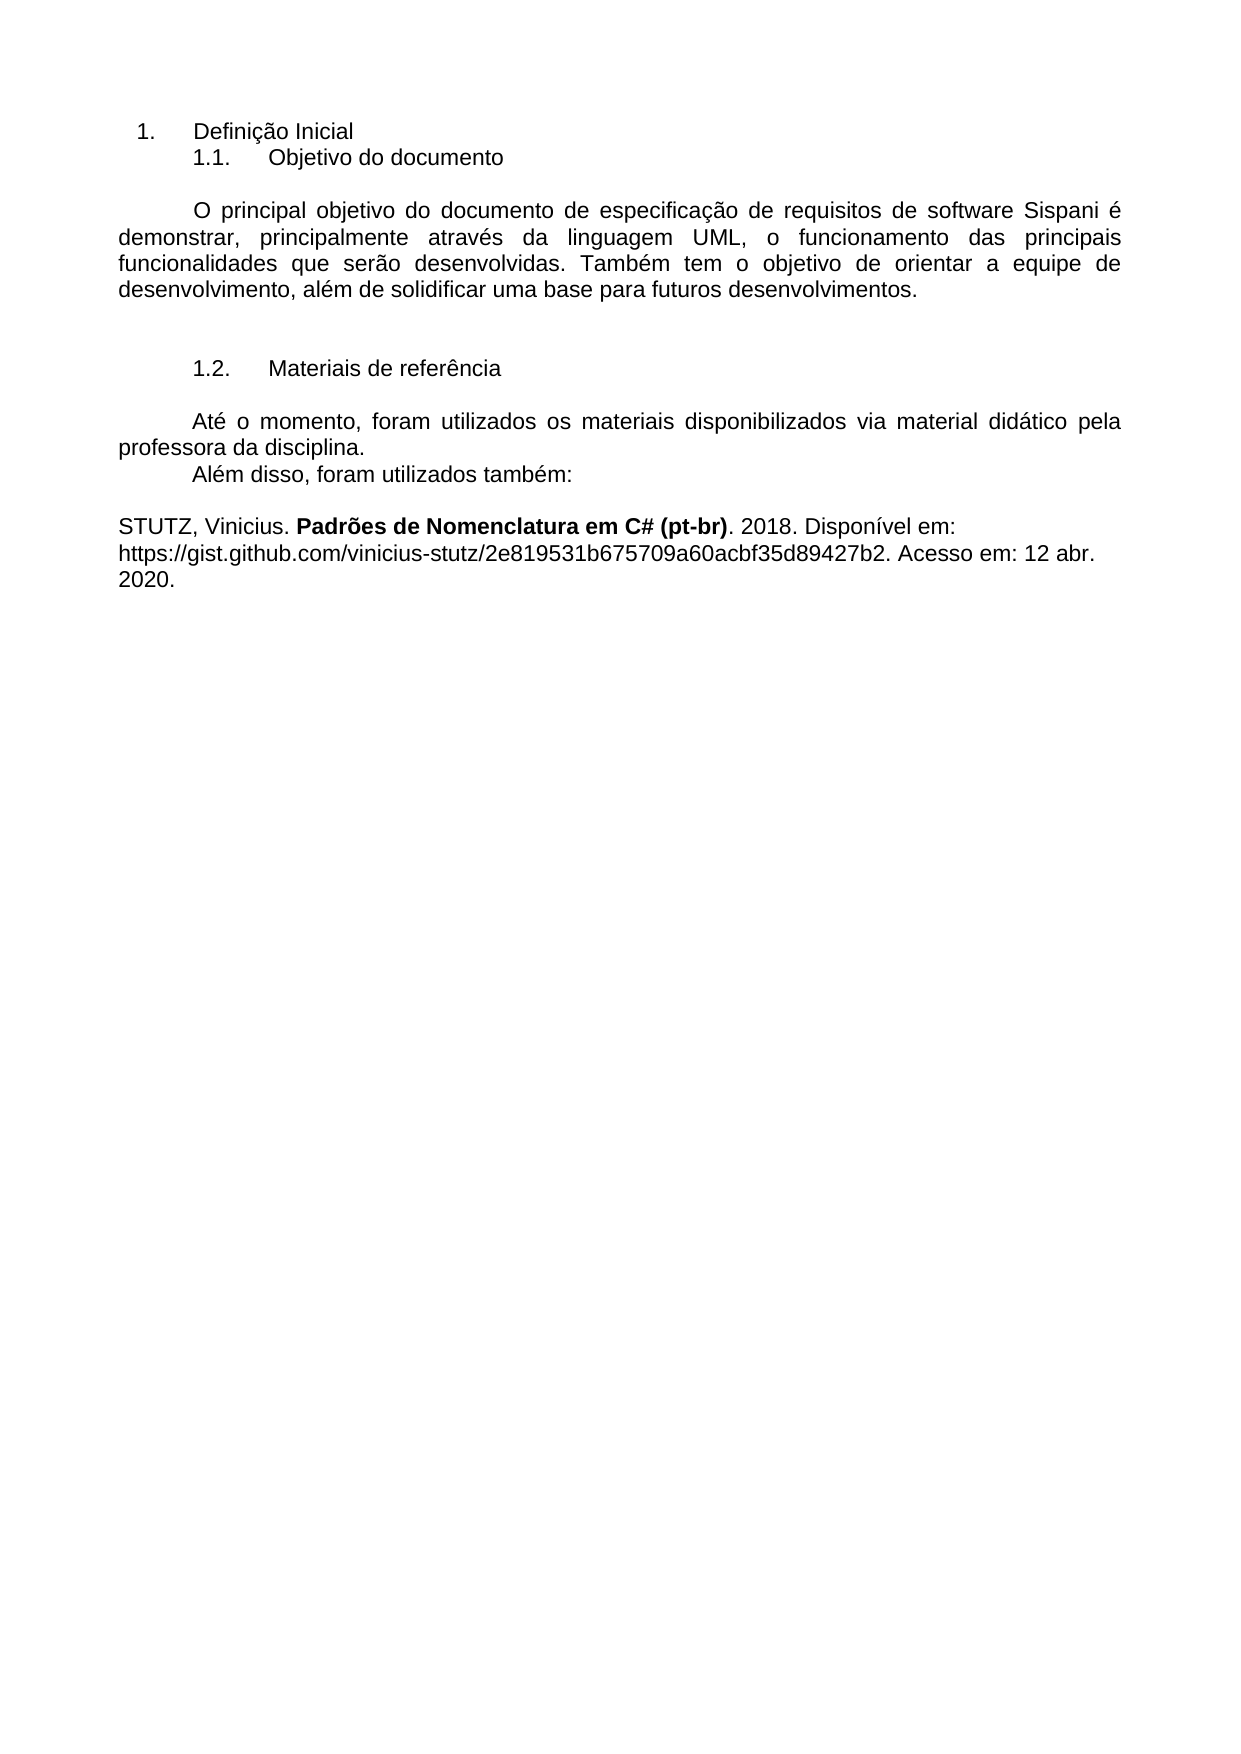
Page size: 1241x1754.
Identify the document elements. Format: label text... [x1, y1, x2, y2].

subtitle Objetivo do documento [231, 144, 1122, 171]
text Até o momento, foram utilizados os materiais disponibilizados via material didático pela professora da disciplina. [118, 408, 1122, 461]
text Além disso, foram utilizados também: [118, 461, 1122, 487]
subtitle Materiais de referência [231, 355, 1122, 382]
text O principal objetivo do documento de especificação de requisitos de software Sispani é demonstrar, principalmente através da linguagem UML, o funcionamento das principais funcionalidades que serão desenvolvidas. Também tem o objetivo de orientar a equipe de desenvolvimento, além de solidificar uma base para futuros desenvolvimentos. [118, 197, 1122, 302]
text STUTZ, Vinicius. Padrões de Nomenclatura em C# (pt-br). 2018. Disponível em: https://gist.github.com/vinicius-stutz/2e819531b675709a60acbf35d89427b2. Acesso em: 12 abr. 2020. [118, 513, 1122, 592]
subtitle Definição Inicial [156, 118, 1122, 144]
